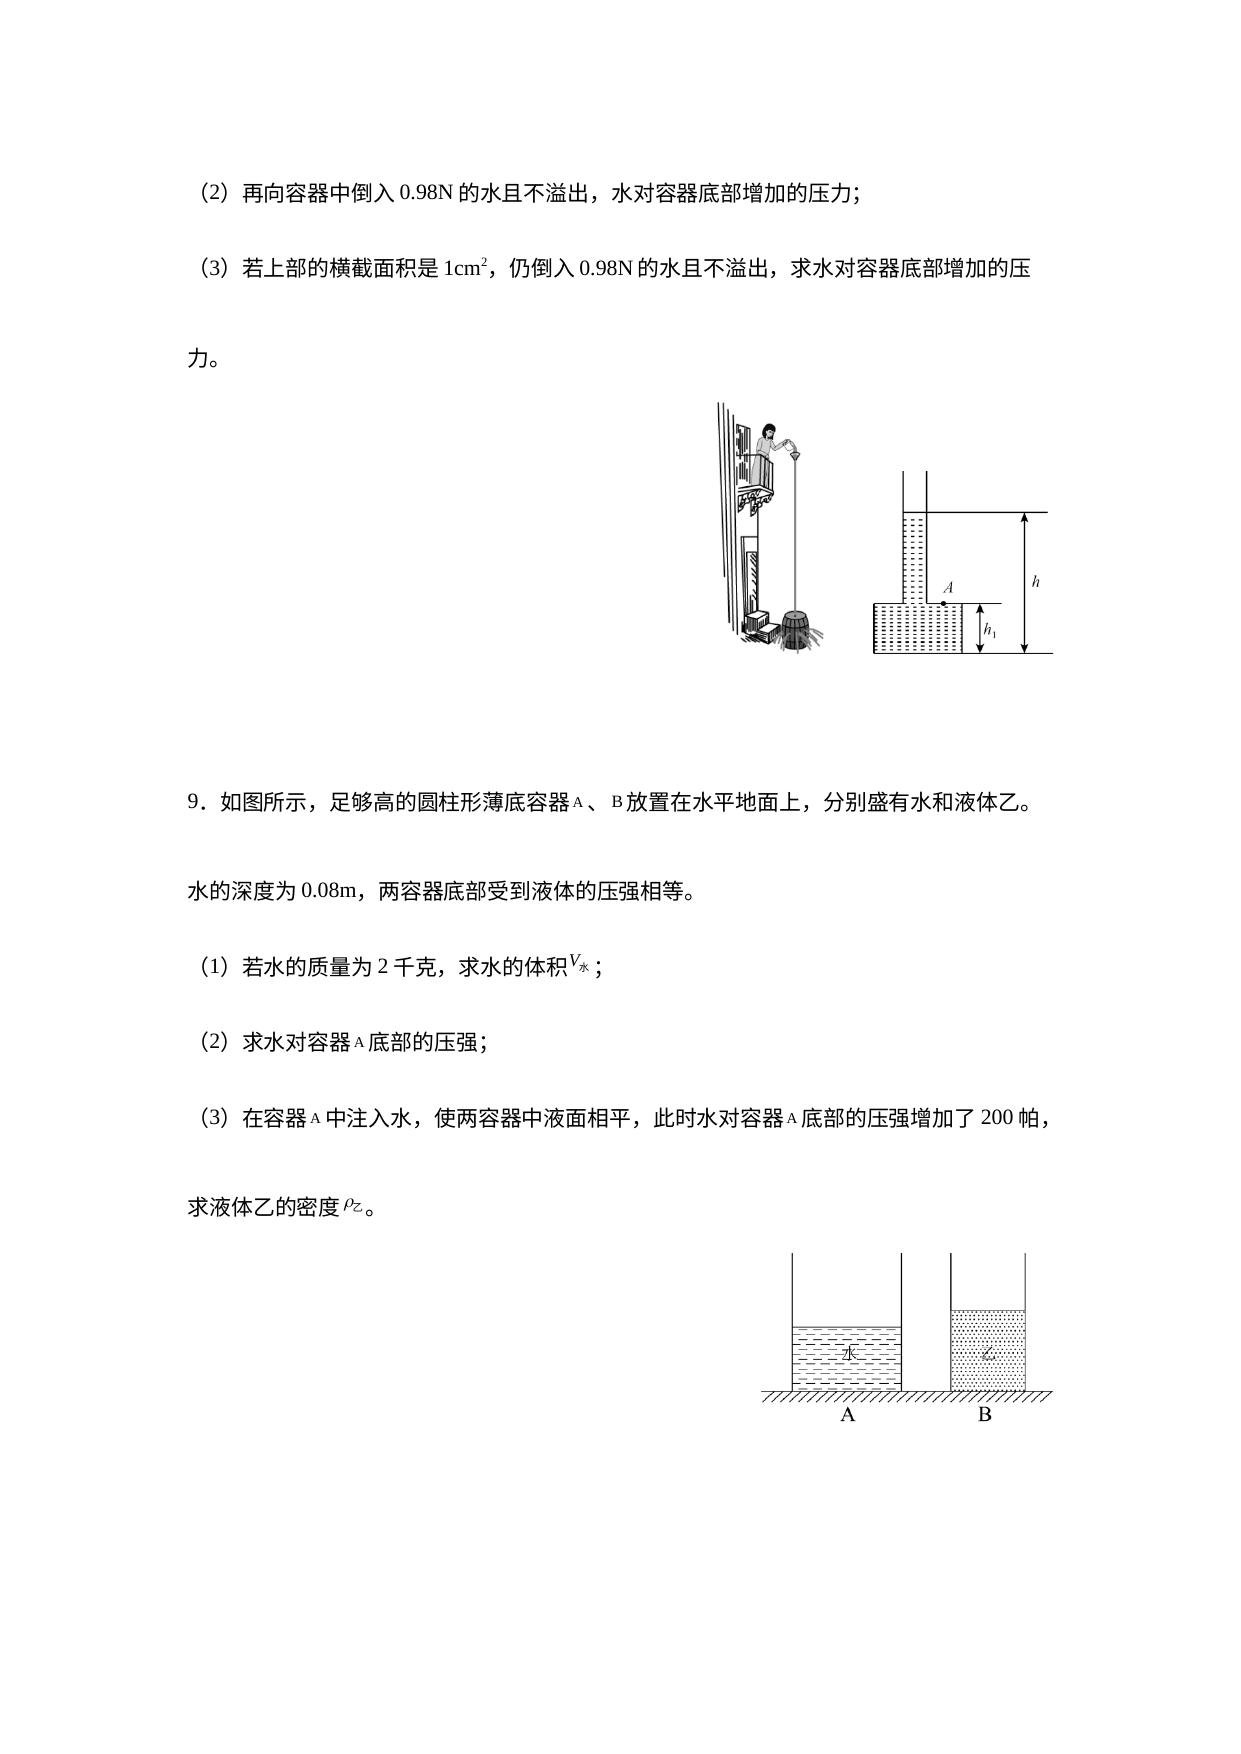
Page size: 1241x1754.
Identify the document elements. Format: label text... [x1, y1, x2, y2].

text （2）再向容器中倒入0.98N的水且不溢出，水对容器底部增加的压力； [187, 162, 1053, 222]
text （3）在容器中注入水，使两容器中液面相平，此时水对容器底部的压强增加了200帕，求液体乙的密度。 [187, 1087, 1053, 1236]
text （1）若水的质量为2千克，求水的体积； [187, 936, 1053, 995]
text （2）求水对容器底部的压强； [187, 1011, 1053, 1071]
text 9．如图所示，足够高的圆柱形薄底容器、放置在水平地面上，分别盛有水和液体乙。水的深度为0.08m，两容器底部受到液体的压强相等。 [187, 771, 1053, 920]
text （3）若上部的横截面积是1cm2，仍倒入0.98N的水且不溢出，求水对容器底部增加的压力。 [187, 237, 1053, 386]
